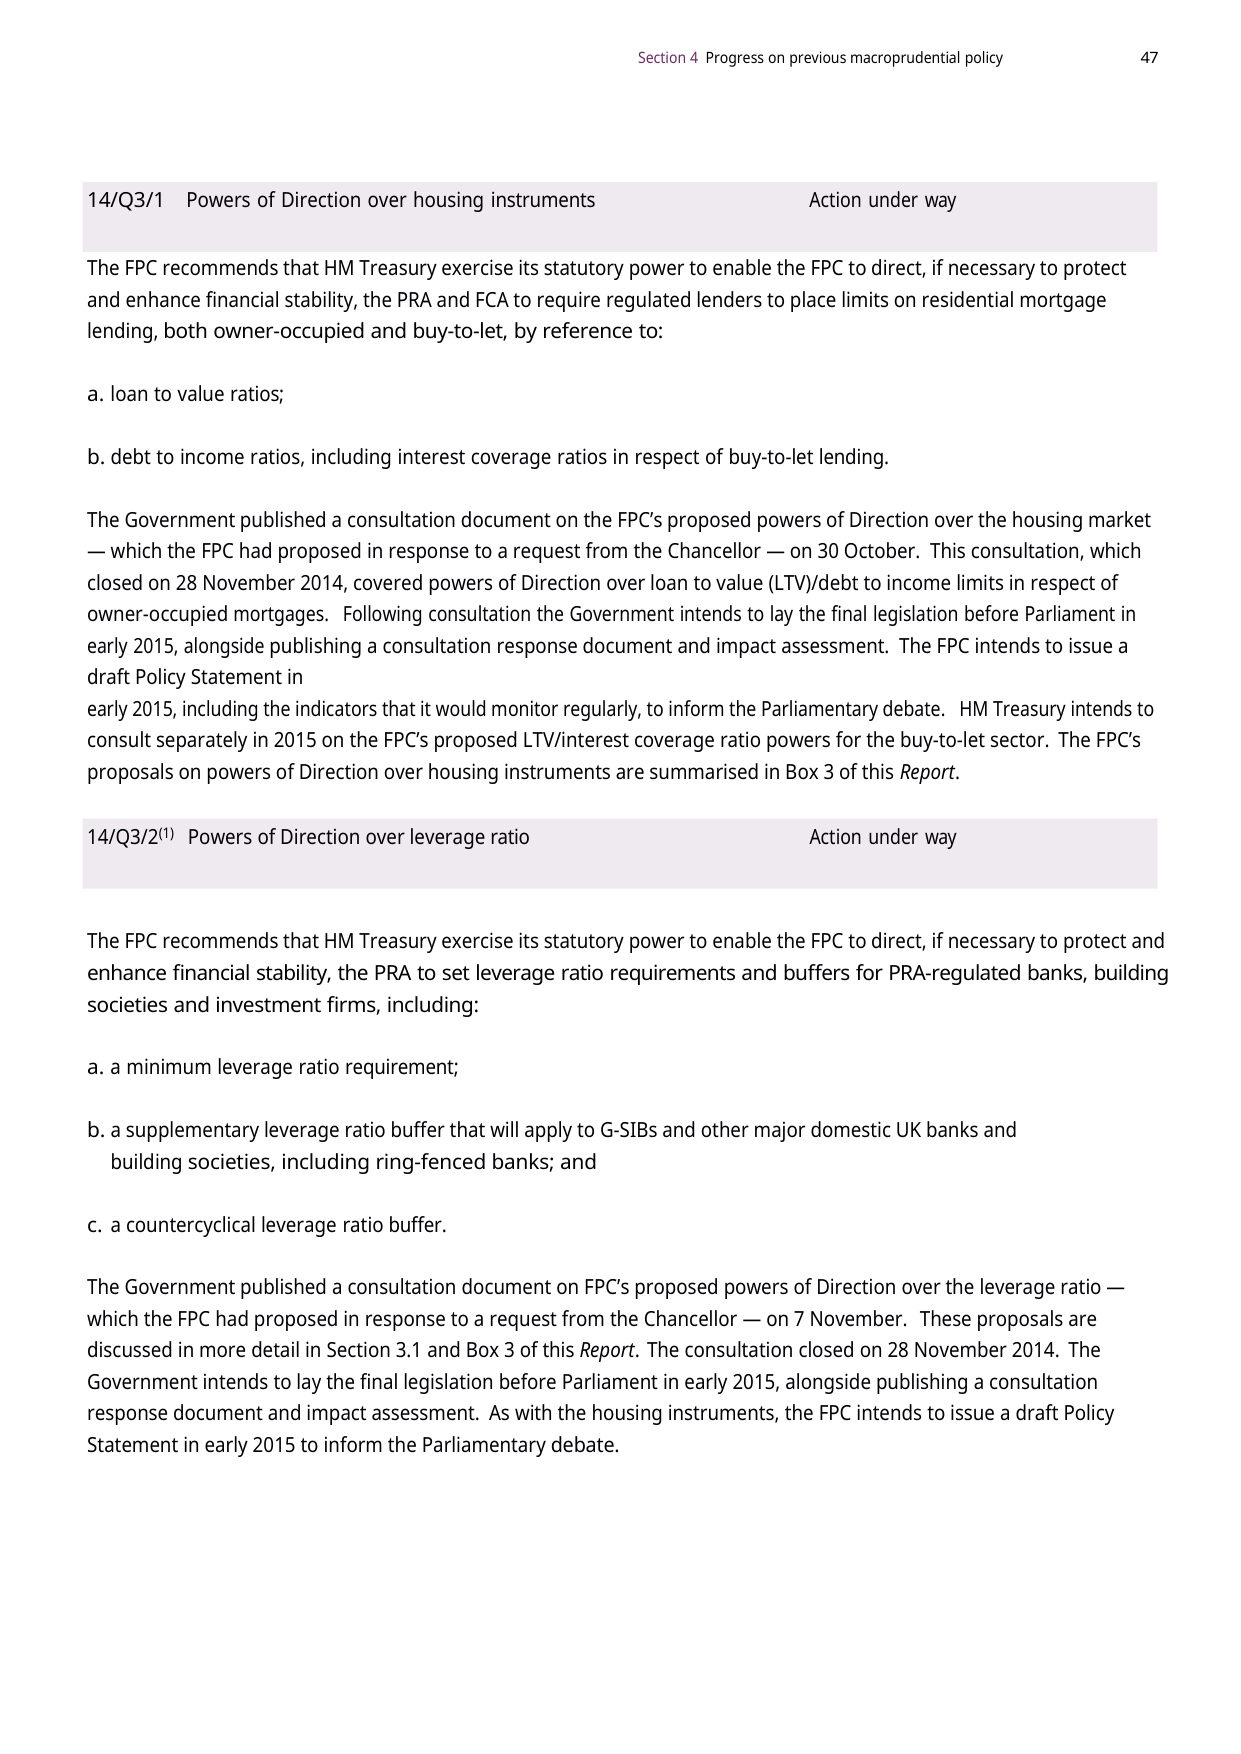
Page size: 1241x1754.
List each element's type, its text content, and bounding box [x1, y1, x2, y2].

list a supplementary leverage ratio buffer that will apply to G-SIBs and other major domestic UK banks and building societies, including ring-fenced banks; and [87, 1115, 1077, 1175]
list debt to income ratios, including interest coverage ratios in respect of buy-to-let lending. [87, 442, 1196, 470]
list a minimum leverage ratio requirement; [87, 1052, 1196, 1081]
text The Government published a consultation document on the FPC’s proposed powers of Direction over the housing market — which the FPC had proposed in response to a request from the Chancellor — on 30 October. This consultation, which closed on 28 November 2014, covered powers of Direction over loan to value (LTV)/debt to income limits in respect of owner-occupied mortgages. Following consultation the Government intends to lay the final legislation before Parliament in early 2015, alongside publishing a consultation response document and impact assessment. The FPC intends to issue a draft Policy Statement in [87, 505, 1153, 691]
text The Government published a consultation document on FPC’s proposed powers of Direction over the leverage ratio — which the FPC had proposed in response to a request from the Chancellor — on 7 November. These proposals are discussed in more detail in Section 3.1 and Box 3 of this Report. The consultation closed on 28 November 2014. The Government intends to lay the final legislation before Parliament in early 2015, alongside publishing a consultation response document and impact assessment. As with the housing instruments, the FPC intends to issue a draft Policy Statement in early 2015 to inform the Parliamentary debate. [87, 1272, 1153, 1458]
list loan to value ratios; [87, 379, 1196, 408]
text The FPC recommends that HM Treasury exercise its statutory power to enable the FPC to direct, if necessary to protect and enhance financial stability, the PRA to set leverage ratio requirements and buffers for PRA-regulated banks, building societies and investment firms, including: [87, 927, 1171, 1018]
list a countercyclical leverage ratio buffer. [87, 1210, 1196, 1238]
text early 2015, including the indicators that it would monitor regularly, to inform the Parliamentary debate. HM Treasury intends to consult separately in 2015 on the FPC’s proposed LTV/interest coverage ratio powers for the buy-to-let sector. The FPC’s proposals on powers of Direction over housing instruments are summarised in Box 3 of this Report. [87, 694, 1171, 786]
text The FPC recommends that HM Treasury exercise its statutory power to enable the FPC to direct, if necessary to protect and enhance financial stability, the PRA and FCA to require regulated lenders to place limits on residential mortgage lending, both owner-occupied and buy-to-let, by reference to: [87, 253, 1151, 345]
